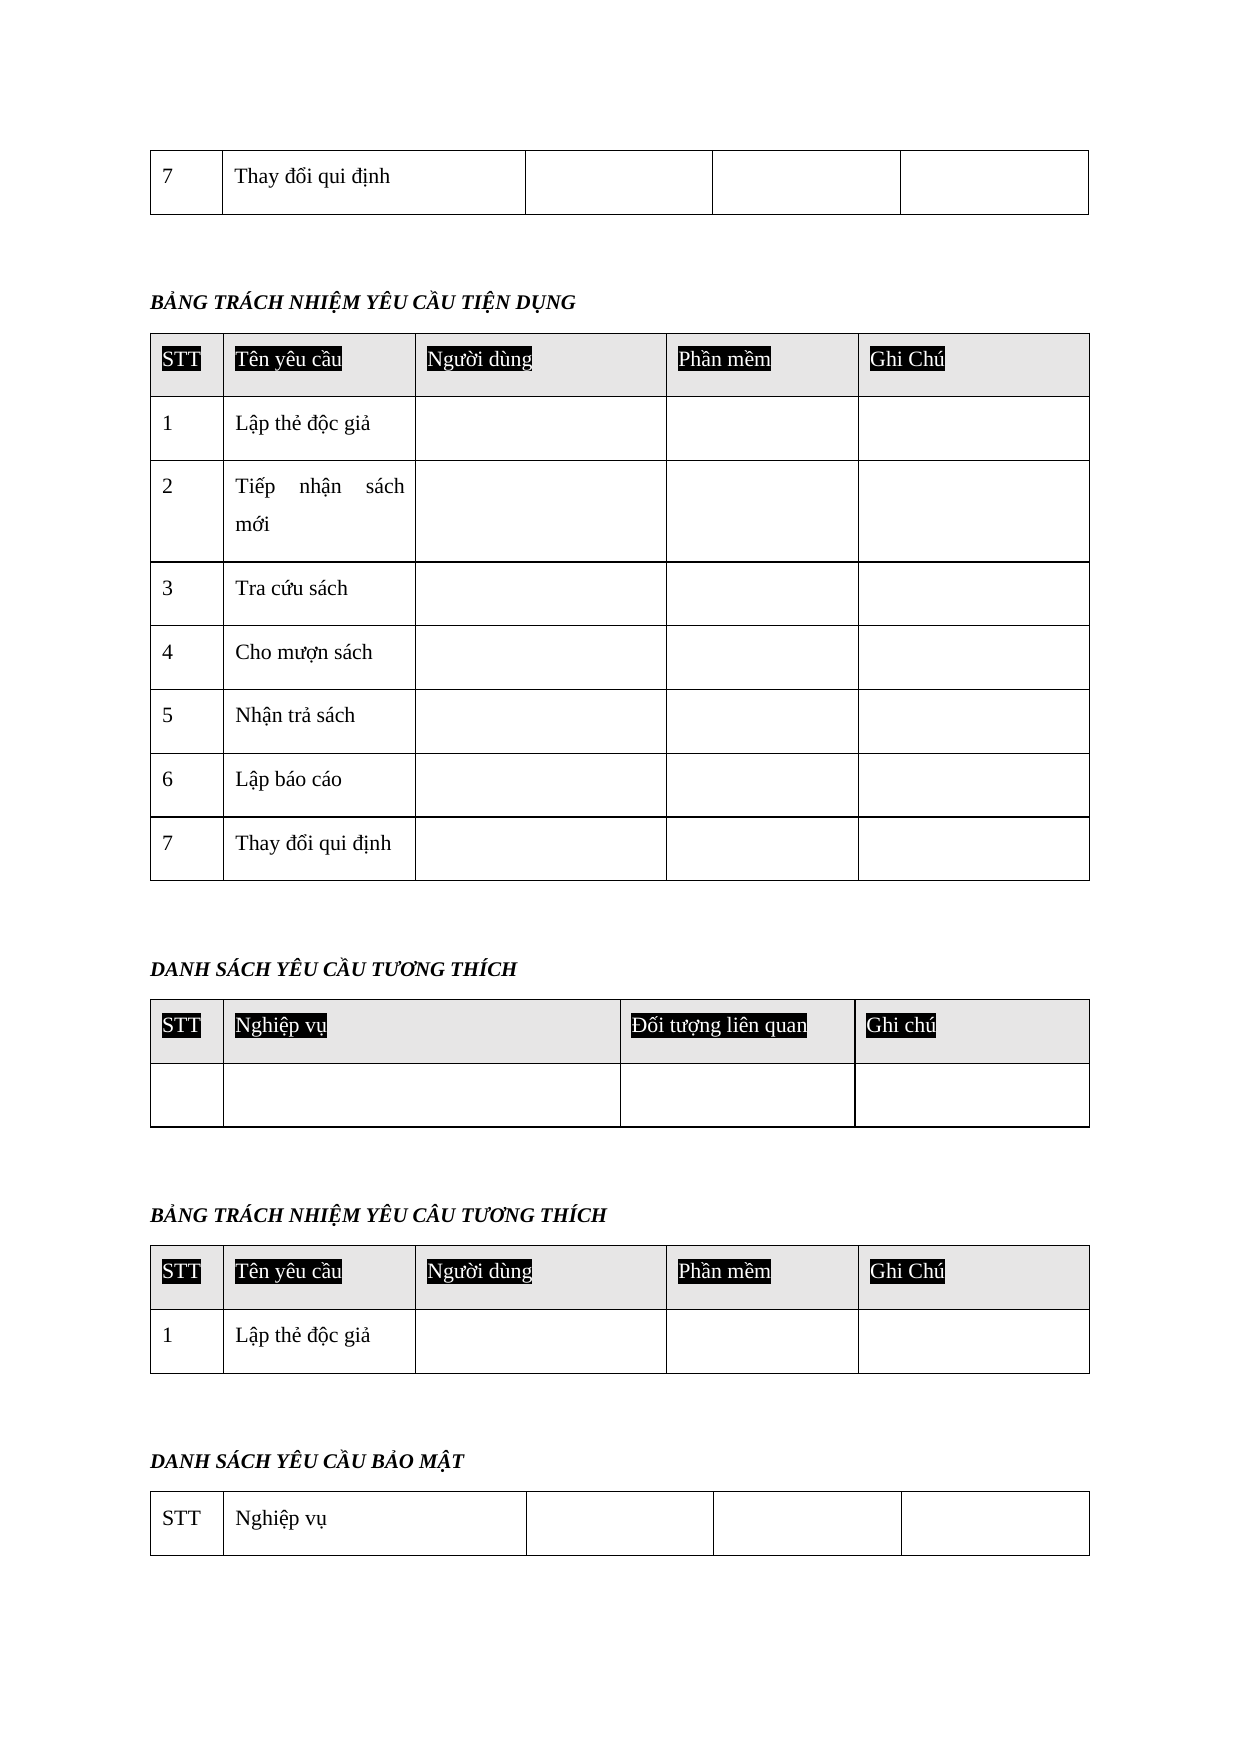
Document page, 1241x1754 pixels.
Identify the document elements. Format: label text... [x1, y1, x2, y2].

table_cell Tiếp nhận sách mới [224, 461, 415, 561]
table_cell [859, 1310, 1089, 1372]
table_cell [621, 1064, 854, 1126]
table_header [527, 1492, 713, 1555]
table_cell [667, 397, 858, 460]
table_header Nghiệp vụ [224, 1492, 526, 1555]
table_header Đối tượng liên quan [621, 1000, 854, 1063]
table_cell [859, 397, 1089, 460]
table_cell 4 [151, 626, 223, 689]
table_header Người dùng [416, 334, 666, 396]
table_cell 5 [151, 690, 223, 753]
table_cell [859, 563, 1089, 625]
table_header STT [151, 1492, 223, 1555]
table_header Phần mềm [667, 1246, 858, 1309]
table_cell Lập báo cáo [224, 754, 415, 816]
table_cell [856, 1064, 1089, 1126]
table_header Nghiệp vụ [224, 1000, 620, 1063]
table_cell [416, 1310, 666, 1372]
table_cell Thay đổi qui định [224, 818, 415, 880]
table_cell [859, 690, 1089, 753]
table_cell 7 [151, 818, 223, 880]
table_cell [667, 626, 858, 689]
table_cell [416, 754, 666, 816]
table_cell [859, 626, 1089, 689]
table_header Ghi Chú [859, 1246, 1089, 1309]
table_cell [416, 563, 666, 625]
table_cell [667, 690, 858, 753]
table_cell [859, 754, 1089, 816]
subtitle DANH SÁCH YÊU CẦU TƯƠNG THÍCH [150, 957, 1090, 981]
subtitle DANH SÁCH YÊU CẦU BẢO MẬT [150, 1449, 1090, 1473]
table_cell 2 [151, 461, 223, 561]
table_cell [667, 754, 858, 816]
table_header Ghi chú [856, 1000, 1089, 1063]
table_header Tên yêu cầu [224, 1246, 415, 1309]
table_cell [713, 151, 900, 214]
table_header Ghi Chú [859, 334, 1089, 396]
table_cell 1 [151, 1310, 223, 1372]
table_cell [224, 1064, 620, 1126]
table_header STT [151, 1000, 223, 1063]
table_cell Tra cứu sách [224, 563, 415, 625]
table_cell [416, 397, 666, 460]
table_cell Nhận trả sách [224, 690, 415, 753]
table_cell 3 [151, 563, 223, 625]
table_cell Lập thẻ độc giả [224, 397, 415, 460]
table_cell [667, 461, 858, 561]
table_cell [667, 563, 858, 625]
table_header Người dùng [416, 1246, 666, 1309]
table_header [714, 1492, 901, 1555]
table_header STT [151, 334, 223, 396]
table_cell [859, 818, 1089, 880]
table_cell 1 [151, 397, 223, 460]
table_cell [416, 818, 666, 880]
table_header [902, 1492, 1089, 1555]
table_cell [416, 461, 666, 561]
table_cell Cho mượn sách [224, 626, 415, 689]
table_cell [416, 626, 666, 689]
table_cell [901, 151, 1088, 214]
table_cell [416, 690, 666, 753]
table_header Tên yêu cầu [224, 334, 415, 396]
table_header STT [151, 1246, 223, 1309]
table_cell 7 [151, 151, 222, 214]
table_cell [859, 461, 1089, 561]
subtitle BẢNG TRÁCH NHIỆM YÊU CẦU TIỆN DỤNG [150, 290, 1090, 314]
table_cell Lập thẻ độc giả [224, 1310, 415, 1372]
table_cell 6 [151, 754, 223, 816]
table_cell [667, 818, 858, 880]
table_cell [151, 1064, 223, 1126]
table_cell Thay đổi qui định [223, 151, 525, 214]
table_cell [667, 1310, 858, 1372]
subtitle BẢNG TRÁCH NHIỆM YÊU CÂU TƯƠNG THÍCH [150, 1203, 1090, 1227]
table_header Phần mềm [667, 334, 858, 396]
table_cell [526, 151, 712, 214]
